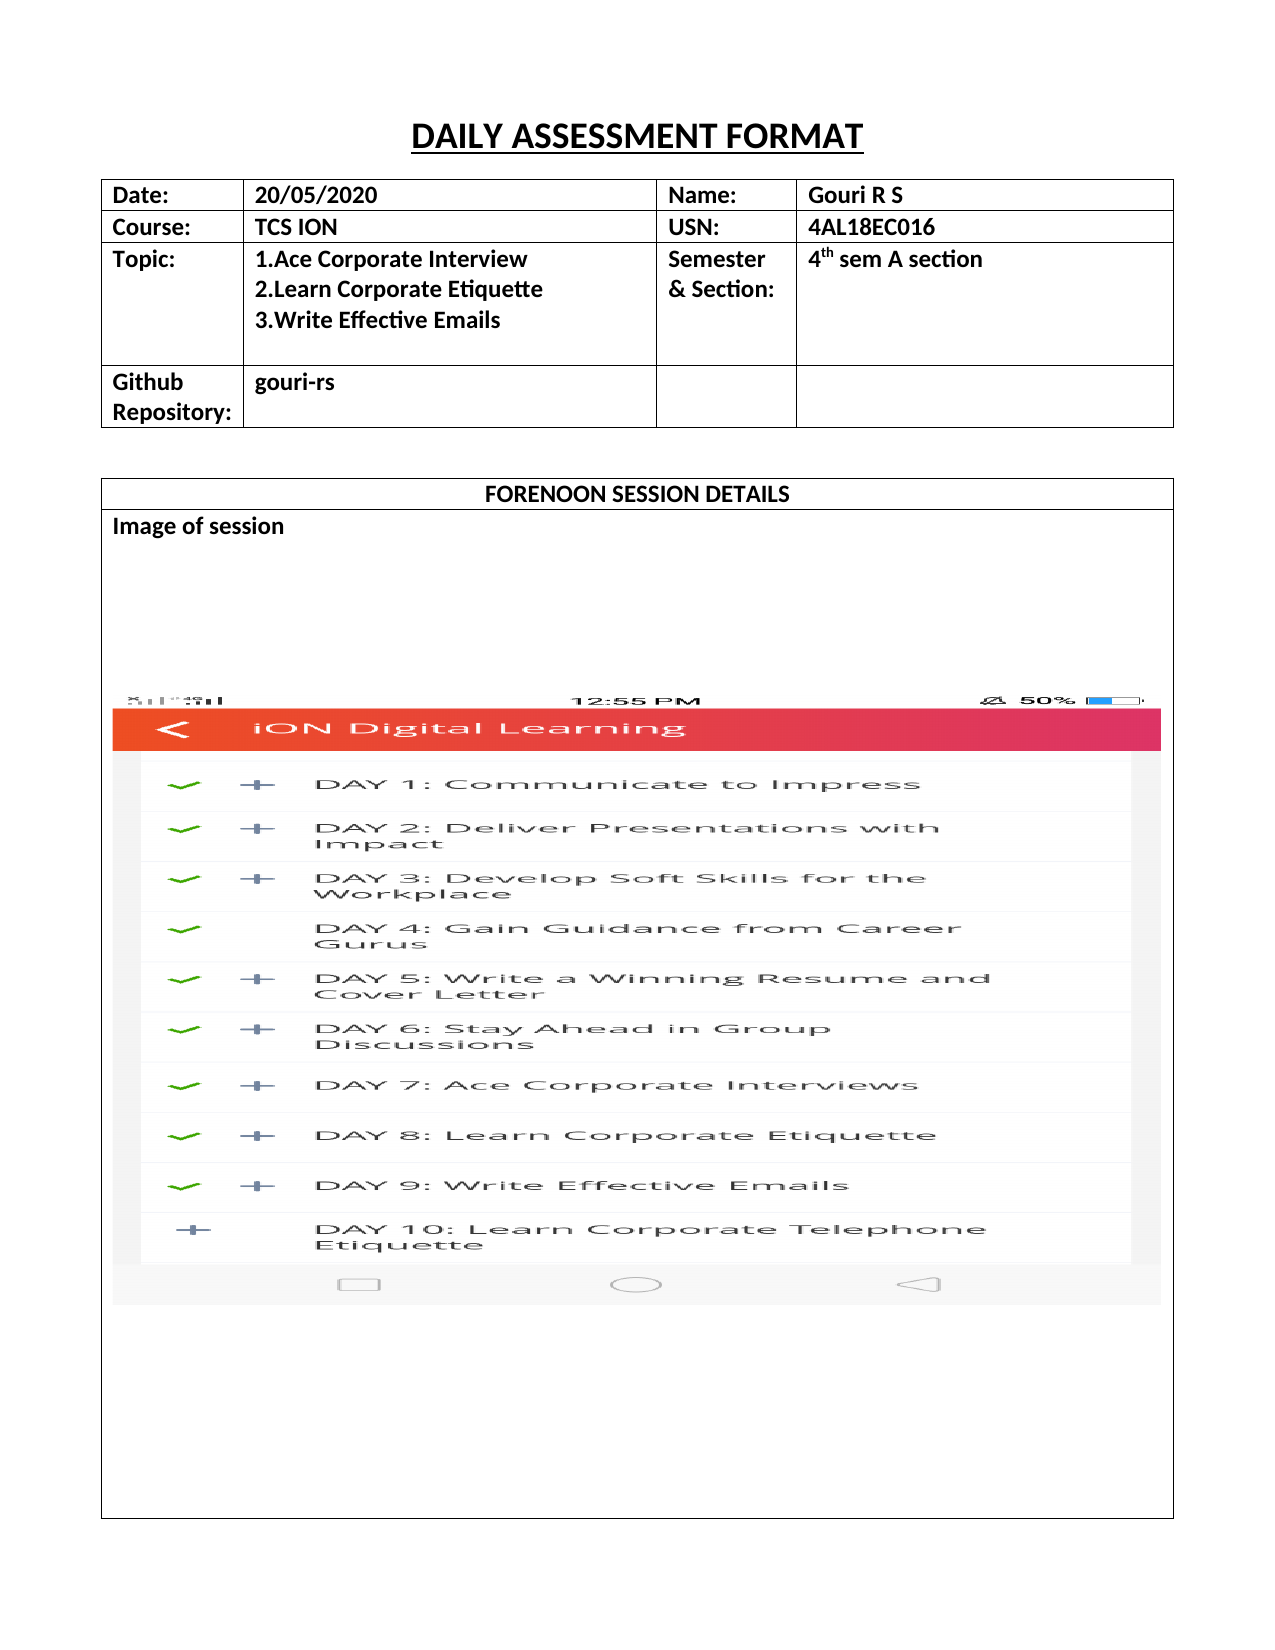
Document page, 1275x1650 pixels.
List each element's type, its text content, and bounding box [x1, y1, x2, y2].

table_cell 4th sem A section [797, 243, 1173, 365]
table_cell TCS ION [244, 211, 656, 242]
table_cell 4AL18EC016 [797, 211, 1173, 242]
table_header Gouri R S [797, 180, 1173, 210]
table_header 20/05/2020 [244, 180, 656, 210]
table_cell [797, 366, 1173, 427]
text DAILY ASSESSMENT FORMAT [112, 112, 1162, 158]
table_cell [657, 366, 796, 427]
table_cell USN: [657, 211, 796, 242]
table_cell gouri-rs [244, 366, 656, 427]
table_cell Github Repository: [102, 366, 243, 427]
table_cell Course: [102, 211, 243, 242]
table_cell Semester & Section: [657, 243, 796, 365]
table_header Date: [102, 180, 243, 210]
picture [112, 693, 1161, 1305]
table_cell Topic: [102, 243, 243, 365]
table_header FORENOON SESSION DETAILS [102, 479, 1173, 509]
table_cell Image of session [102, 510, 1173, 1518]
table_header Name: [657, 180, 796, 210]
table_cell 1.Ace Corporate Interview 2.Learn Corporate Etiquette 3.Write Effective Emails [244, 243, 656, 365]
